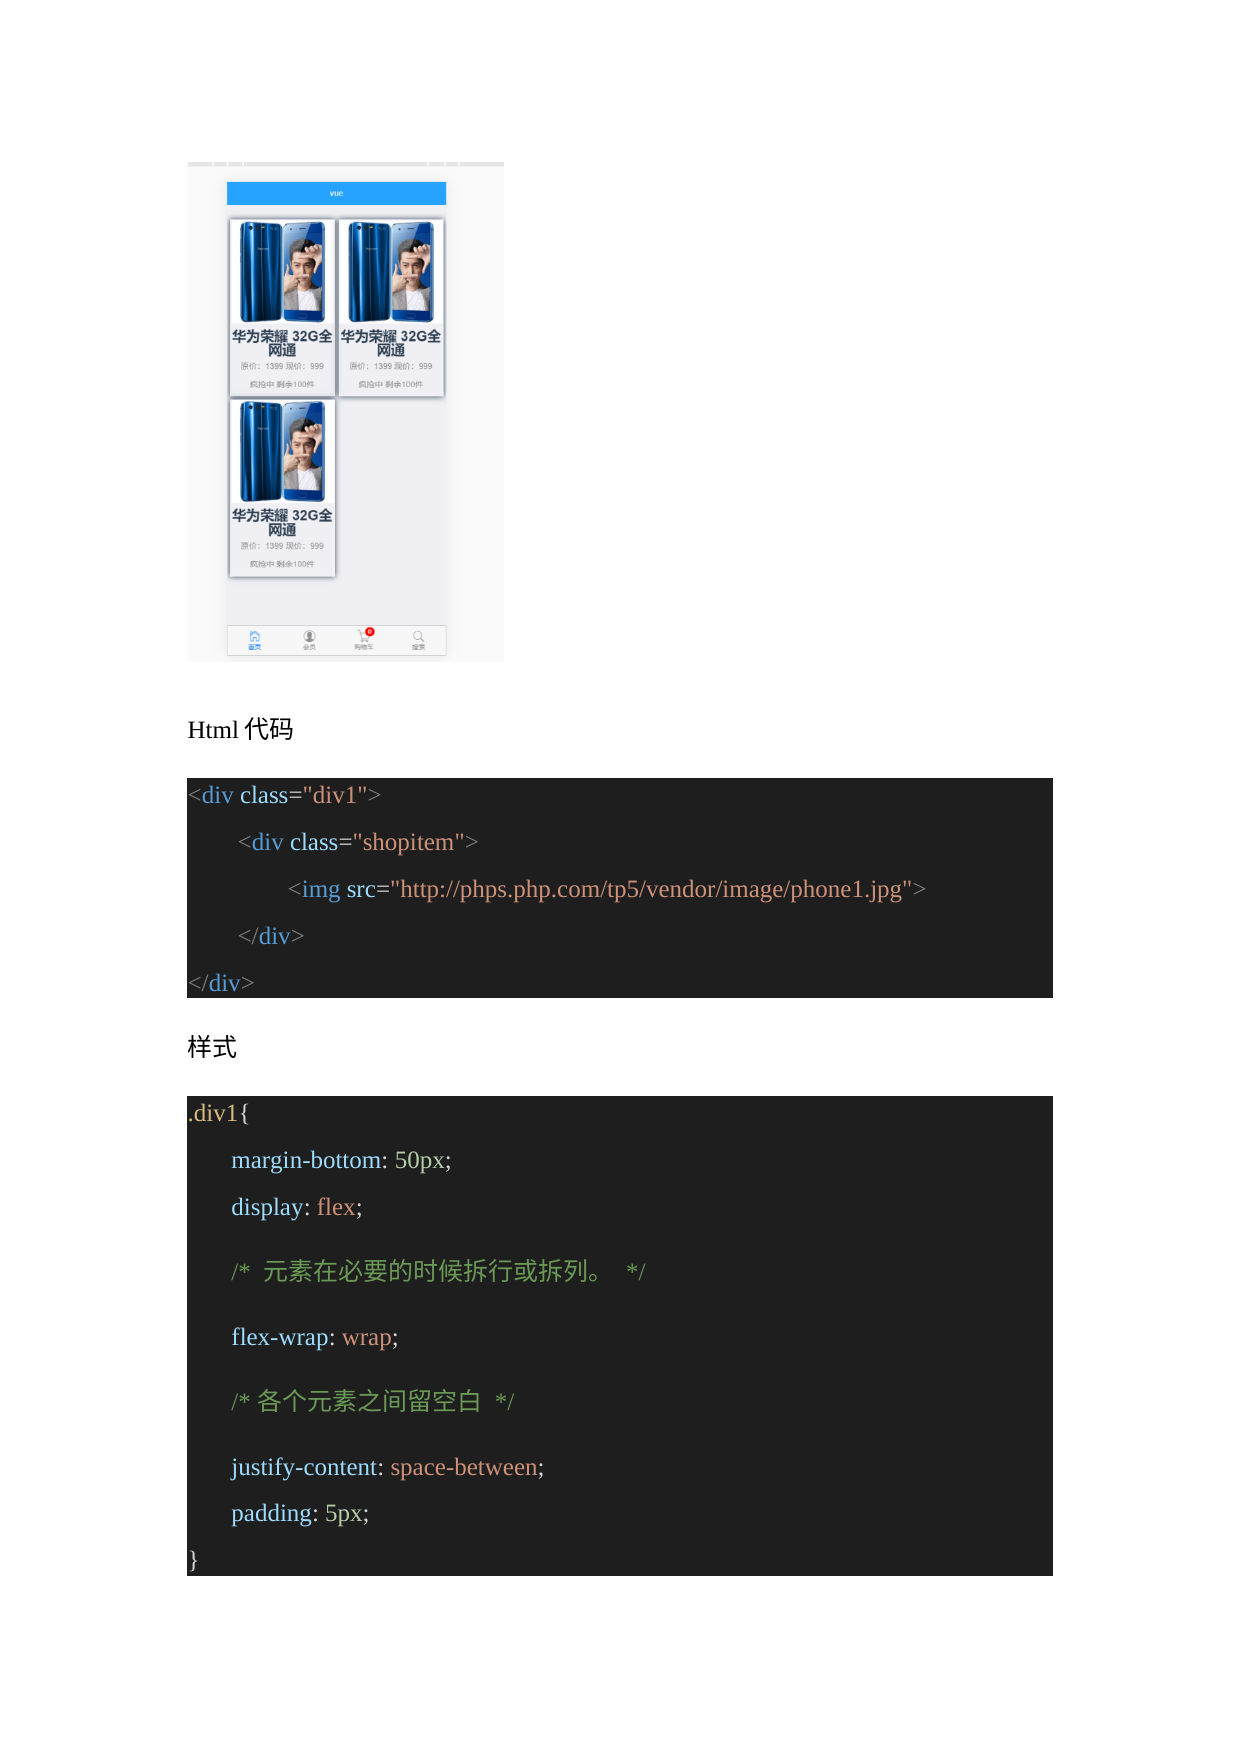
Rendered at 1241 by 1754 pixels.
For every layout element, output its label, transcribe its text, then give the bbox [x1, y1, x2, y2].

picture [187, 162, 504, 662]
text margin-bottom: 50px; [187, 1143, 1053, 1175]
list Html代码 [187, 695, 1053, 760]
text } [187, 1543, 1053, 1576]
text /* 元素在必要的时候拆行或拆列。 */ [187, 1237, 1053, 1302]
text .div1{ [187, 1096, 1053, 1128]
list 样式 [187, 1013, 1053, 1078]
text display: flex; [187, 1190, 1053, 1222]
text <div class="div1"> [187, 778, 1053, 811]
text </div> [187, 966, 1053, 998]
text padding: 5px; [187, 1497, 1053, 1529]
text </div> [187, 919, 1053, 952]
text flex-wrap: wrap; [187, 1320, 1053, 1352]
text justify-content: space-between; [187, 1450, 1053, 1482]
text <div class="shopitem"> [187, 825, 1053, 858]
text <img src="http://phps.php.com/tp5/vendor/image/phone1.jpg"> [187, 872, 1053, 905]
text /* 各个元素之间留空白 */ [187, 1367, 1053, 1432]
